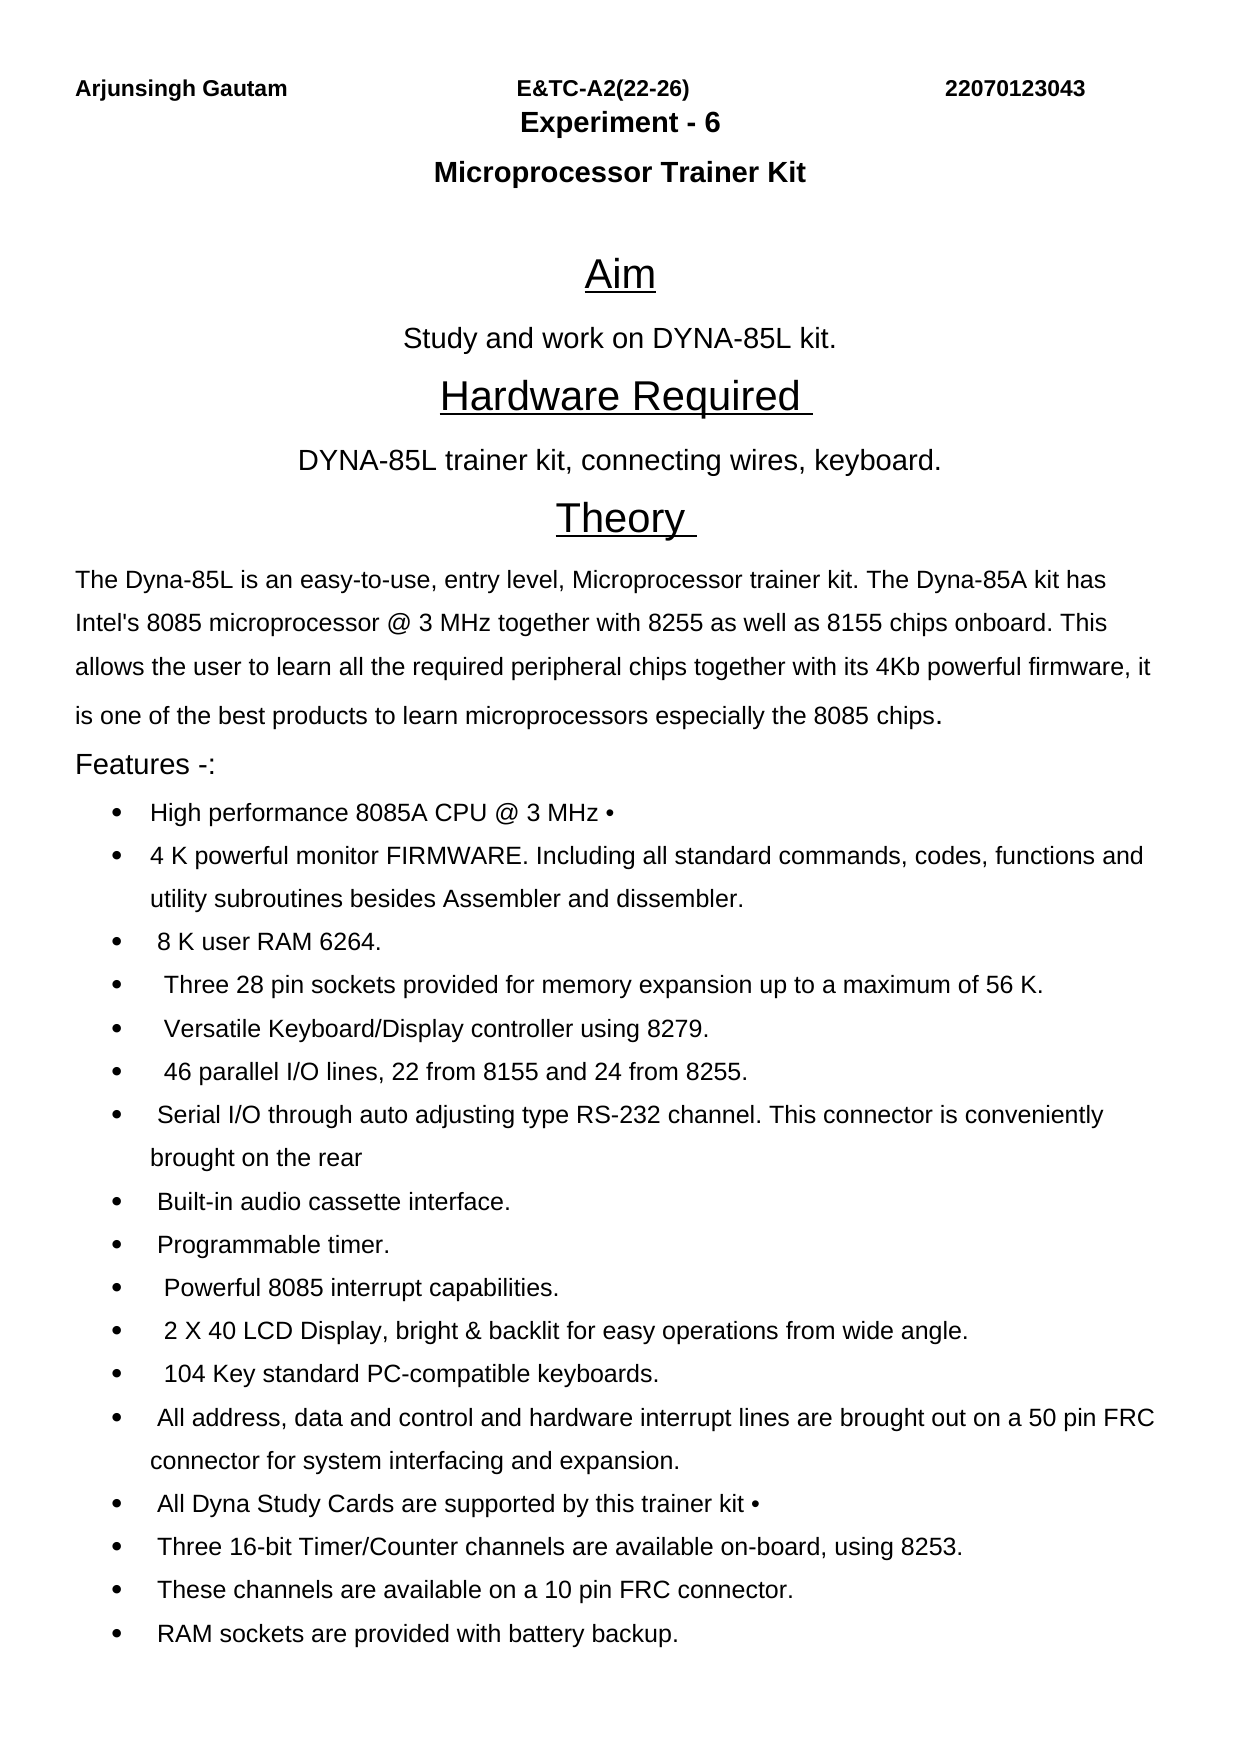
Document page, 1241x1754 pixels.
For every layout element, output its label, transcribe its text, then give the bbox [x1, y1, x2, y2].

text Hardware Required [75, 371, 1165, 419]
list Versatile Keyboard/Display controller using 8279. [112, 1014, 1165, 1042]
list All Dyna Study Cards are supported by this trainer kit • [112, 1489, 1165, 1518]
text Aim [75, 249, 1165, 297]
list 46 parallel I/O lines, 22 from 8155 and 24 from 8255. [112, 1057, 1165, 1086]
list These channels are available on a 10 pin FRC connector. [112, 1575, 1165, 1604]
list High performance 8085A CPU @ 3 MHz • [112, 798, 1165, 826]
list All address, data and control and hardware interrupt lines are brought out on a 50 pin FRC connector for system interfacing and expansion. [112, 1403, 1165, 1474]
list 8 K user RAM 6264. [112, 927, 1165, 956]
list Programmable timer. [112, 1230, 1165, 1258]
text Features -: [75, 747, 1165, 781]
text Study and work on DYNA-85L kit. [75, 321, 1165, 354]
text Theory [75, 493, 1165, 541]
text Experiment - 6 [75, 105, 1165, 139]
list Three 16-bit Timer/Counter channels are available on-board, using 8253. [112, 1532, 1165, 1561]
list Built-in audio cassette interface. [112, 1186, 1165, 1215]
text DYNA-85L trainer kit, connecting wires, keyboard. [75, 443, 1165, 477]
list 4 K powerful monitor FIRMWARE. Including all standard commands, codes, functions and utility subroutines besides Assembler and dissembler. [112, 841, 1165, 913]
list Powerful 8085 interrupt capabilities. [112, 1273, 1165, 1302]
list 104 Key standard PC-compatible keyboards. [112, 1359, 1165, 1388]
list Three 28 pin sockets provided for memory expansion up to a maximum of 56 K. [112, 970, 1165, 999]
list Serial I/O through auto adjusting type RS-232 channel. This connector is conveniently brought on the rear [112, 1100, 1165, 1172]
list 2 X 40 LCD Display, bright & backlit for easy operations from wide angle. [112, 1316, 1165, 1345]
list RAM sockets are provided with battery backup. [112, 1619, 1165, 1647]
text The Dyna-85L is an easy-to-use, entry level, Microprocessor trainer kit. The Dyna-85A kit has Intel's 8085 microprocessor @ 3 MHz together with 8255 as well as 8155 chips onboard. This allows the user to learn all the required peripheral chips together with its 4Kb powerful firmware, it is one of the best products to learn microprocessors especially the 8085 chips. [75, 565, 1165, 731]
text Microprocessor Trainer Kit [75, 156, 1165, 189]
